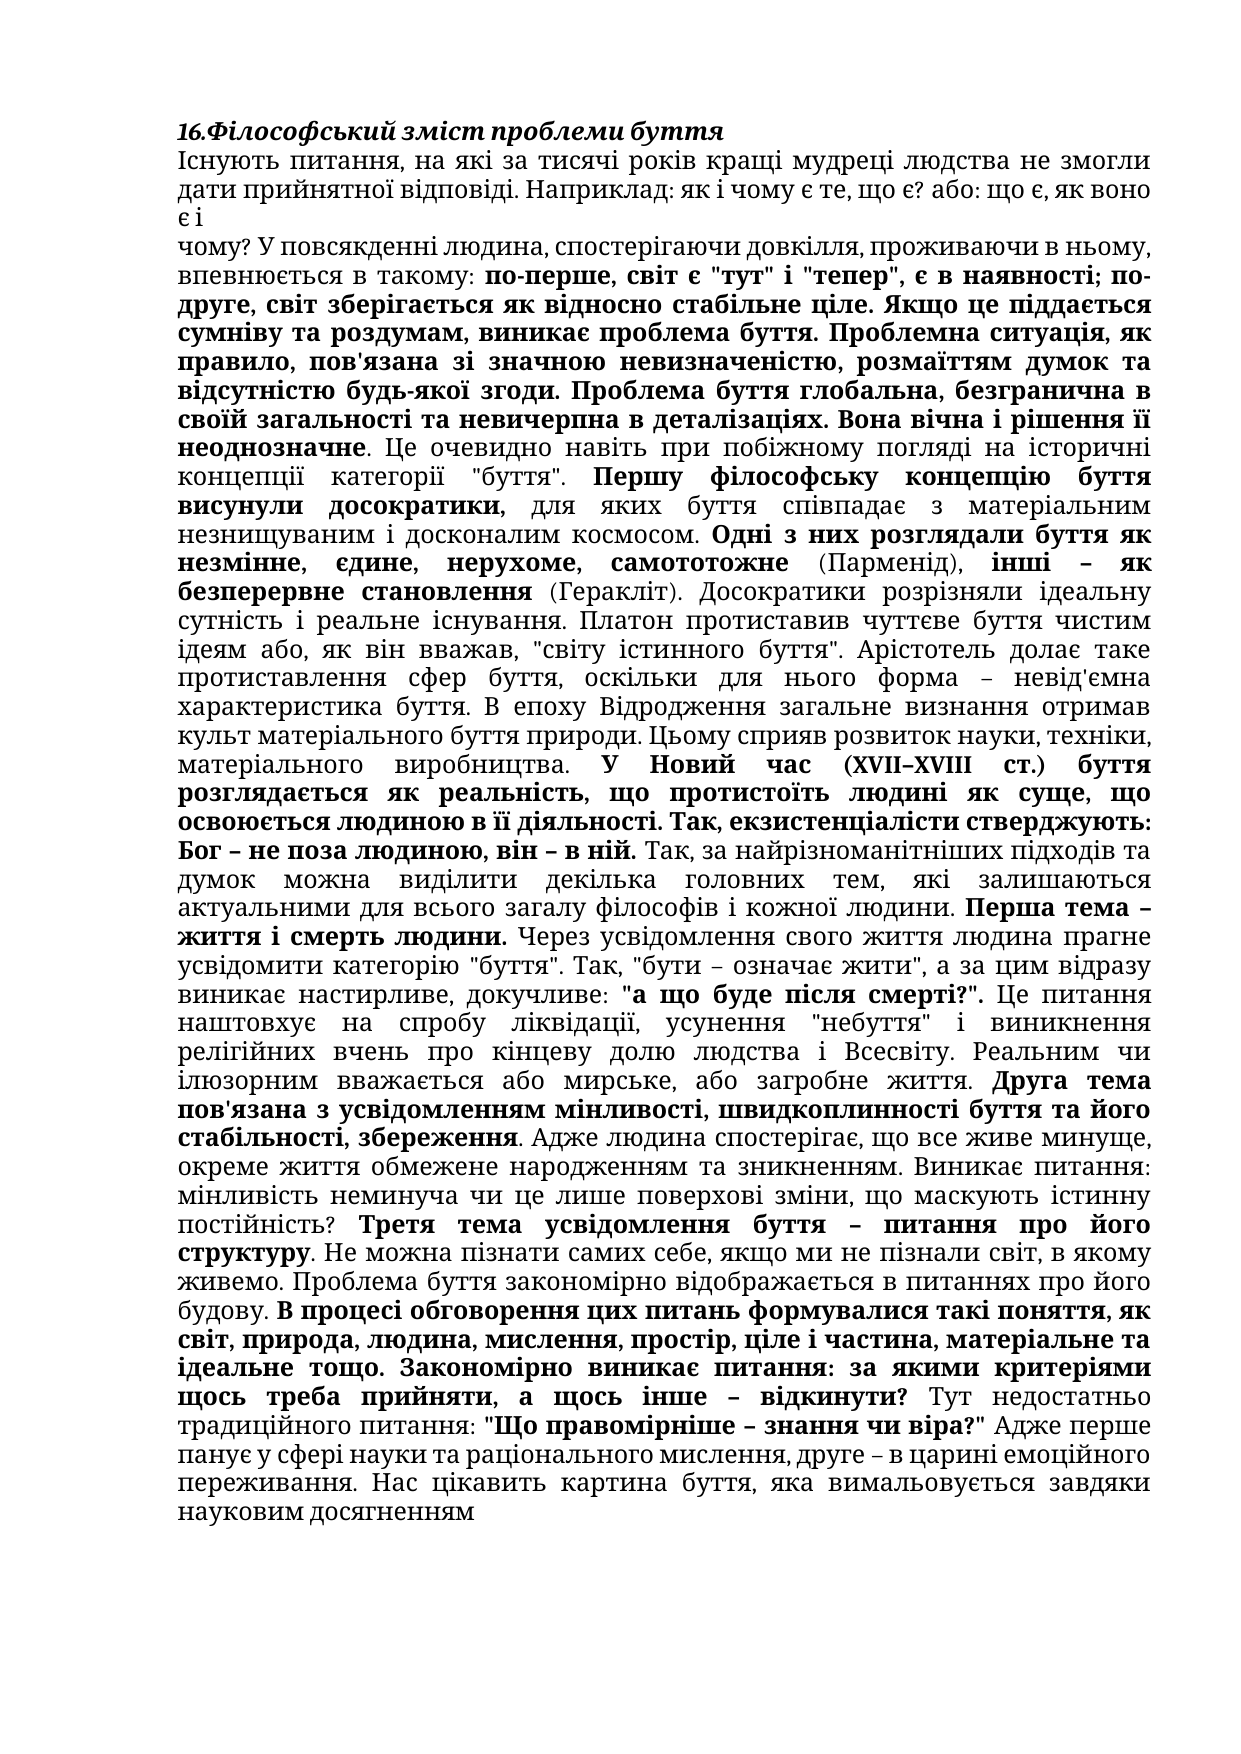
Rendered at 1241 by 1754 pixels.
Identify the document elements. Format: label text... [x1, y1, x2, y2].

text 16.Філософський зміст проблеми буття [177, 118, 1152, 147]
text Існують питання, на які за тисячі років кращі мудреці людства не змогли дати прийнятної відповіді. Наприклад: як і чому є те, що є? або: що є, як воно є і [177, 147, 1152, 233]
text чому? У повсякденні людина, спостерігаючи довкілля, проживаючи в ньому, впевнюється в такому: по-перше, світ є "тут" і "тепер", є в наявності; по-друге, світ зберігається як відносно стабільне ціле. Якщо це піддається сумніву та роздумам, виникає проблема буття. Проблемна ситуація, як правило, пов'язана зі значною невизначеністю, розмаїттям думок та відсутністю будь-якої згоди. Проблема буття глобальна, безгранична в своїй загальності та невичерпна в деталізаціях. Вона вічна і рішення її неоднозначне. Це очевидно навіть при побіжному погляді на історичні концепції категорії "буття". Першу філософську концепцію буття висунули досократики, для яких буття співпадає з матеріальним незнищуваним і досконалим космосом. Одні з них розглядали буття як незмінне, єдине, нерухоме, самототожне (Парменід), інші – як безперервне становлення (Геракліт). Досократики розрізняли ідеальну сутність і реальне існування. Платон протиставив чуттєве буття чистим ідеям або, як він вважав, "світу істинного буття". Арістотель долає таке протиставлення сфер буття, оскільки для нього форма – невід'ємна характеристика буття. В епоху Відродження загальне визнання отримав культ матеріального буття природи. Цьому сприяв розвиток науки, техніки, матеріального виробництва. У Новий час (XVII–XVIII ст.) буття розглядається як реальність, що протистоїть людині як суще, що освоюється людиною в її діяльності. Так, екзистенціалісти стверджують: Бог – не поза людиною, він – в ній. Так, за найрізноманітніших підходів та думок можна виділити декілька головних тем, які залишаються актуальними для всього загалу філософів і кожної людини. Перша тема – життя і смерть людини. Через усвідомлення свого життя людина прагне усвідомити категорію "буття". Так, "бути – означає жити", а за цим відразу виникає настирливе, докучливе: "а що буде після смерті?". Це питання наштовхує на спробу ліквідації, усунення "небуття" і виникнення релігійних вчень про кінцеву долю людства і Всесвіту. Реальним чи ілюзорним вважається або мирське, або загробне життя. Друга тема пов'язана з усвідомленням мінливості, швидкоплинності буття та його стабільності, збереження. Адже людина спостерігає, що все живе минуще, окреме життя обмежене народженням та зникненням. Виникає питання: мінливість неминуча чи це лише поверхові зміни, що маскують істинну постійність? Третя тема усвідомлення буття – питання про його структуру. Не можна пізнати самих себе, якщо ми не пізнали світ, в якому живемо. Проблема буття закономірно відображається в питаннях про його будову. В процесі обговорення цих питань формувалися такі поняття, як світ, природа, людина, мислення, простір, ціле і частина, матеріальне та ідеальне тощо. Закономірно виникає питання: за якими критеріями щось треба прийняти, а щось інше – відкинути? Тут недостатньо традиційного питання: "Що правомірніше – знання чи віра?" Адже перше панує у сфері науки та раціонального мислення, друге – в царині емоційного переживання. Нас цікавить картина буття, яка вимальовується завдяки науковим досягненням [177, 233, 1152, 1527]
